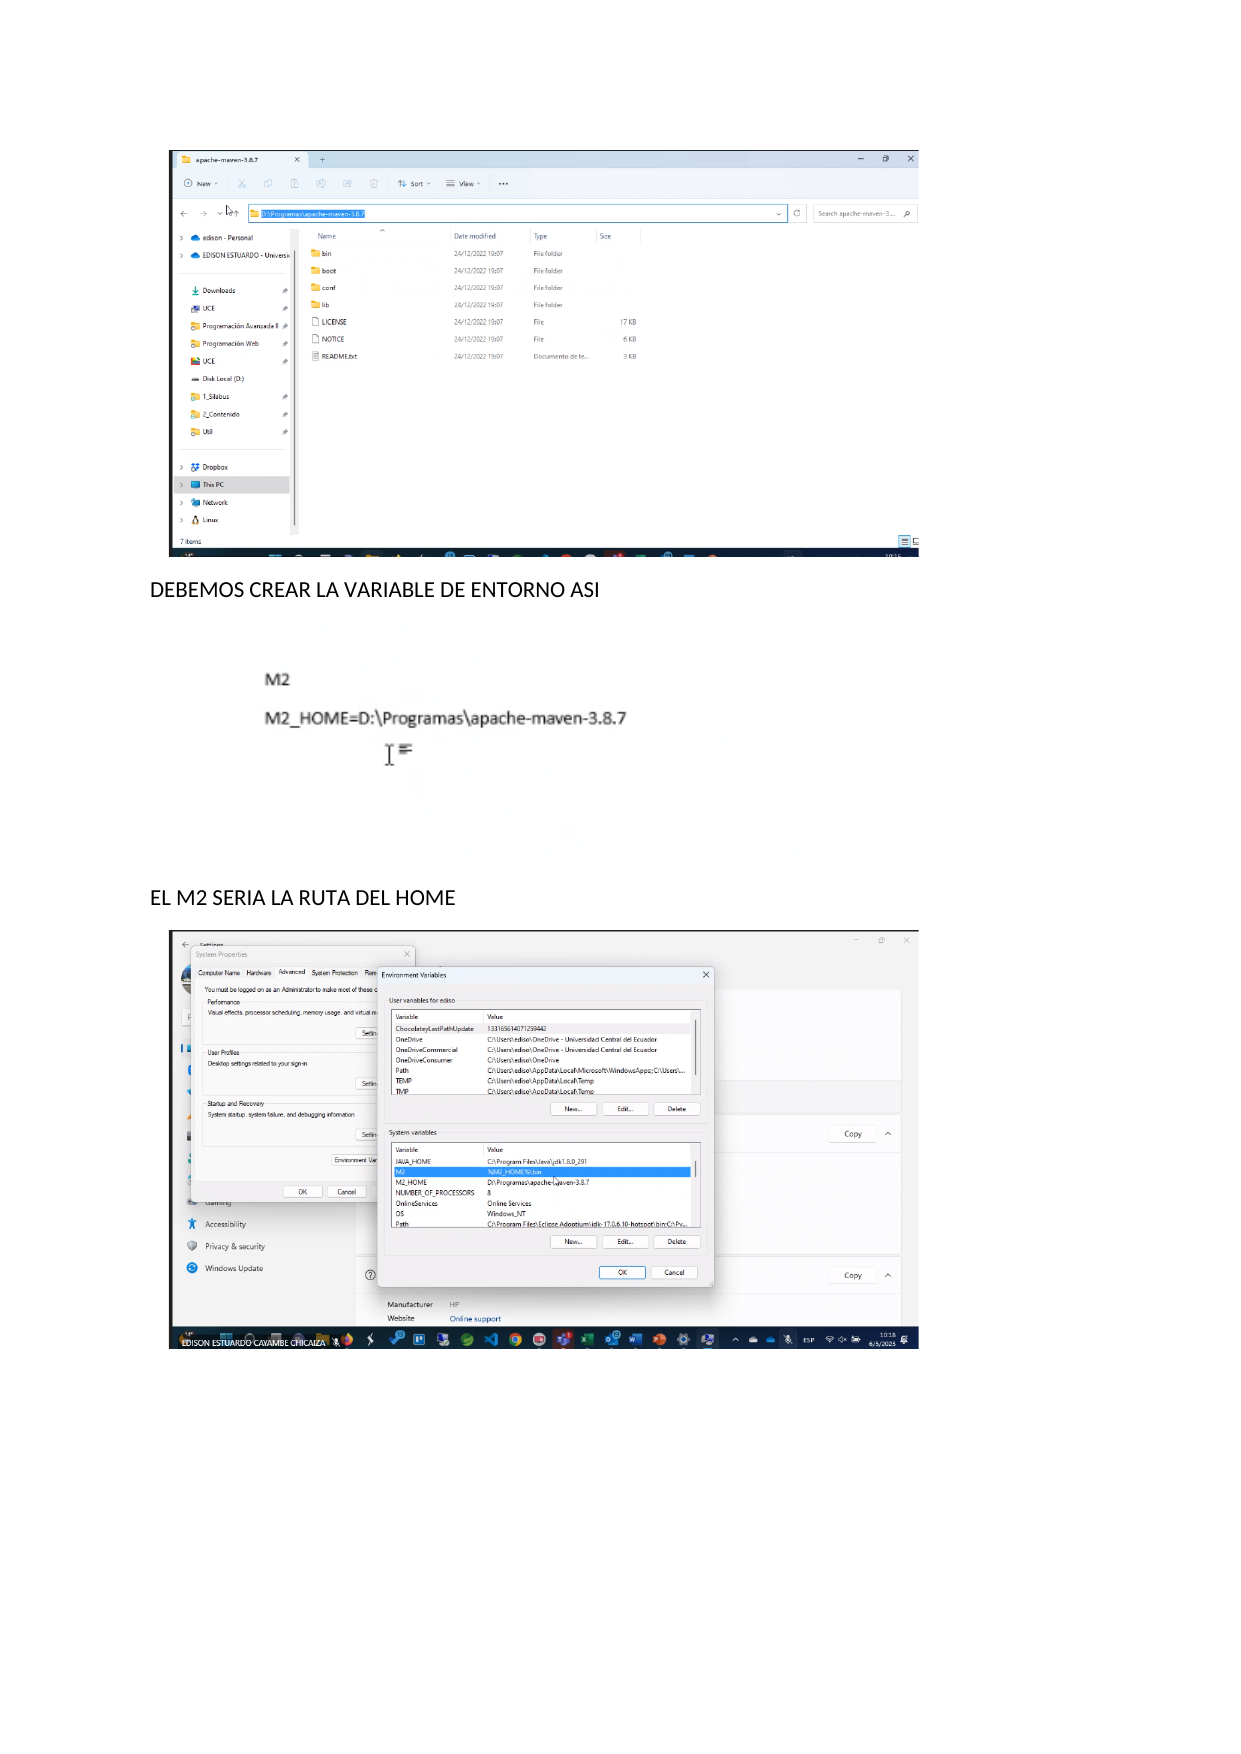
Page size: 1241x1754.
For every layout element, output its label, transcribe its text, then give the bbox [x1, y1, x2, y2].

text EL M2 SERIA LA RUTA DEL HOME [150, 883, 1090, 911]
text DEBEMOS CREAR LA VARIABLE DE ENTORNO ASI [150, 575, 1090, 603]
